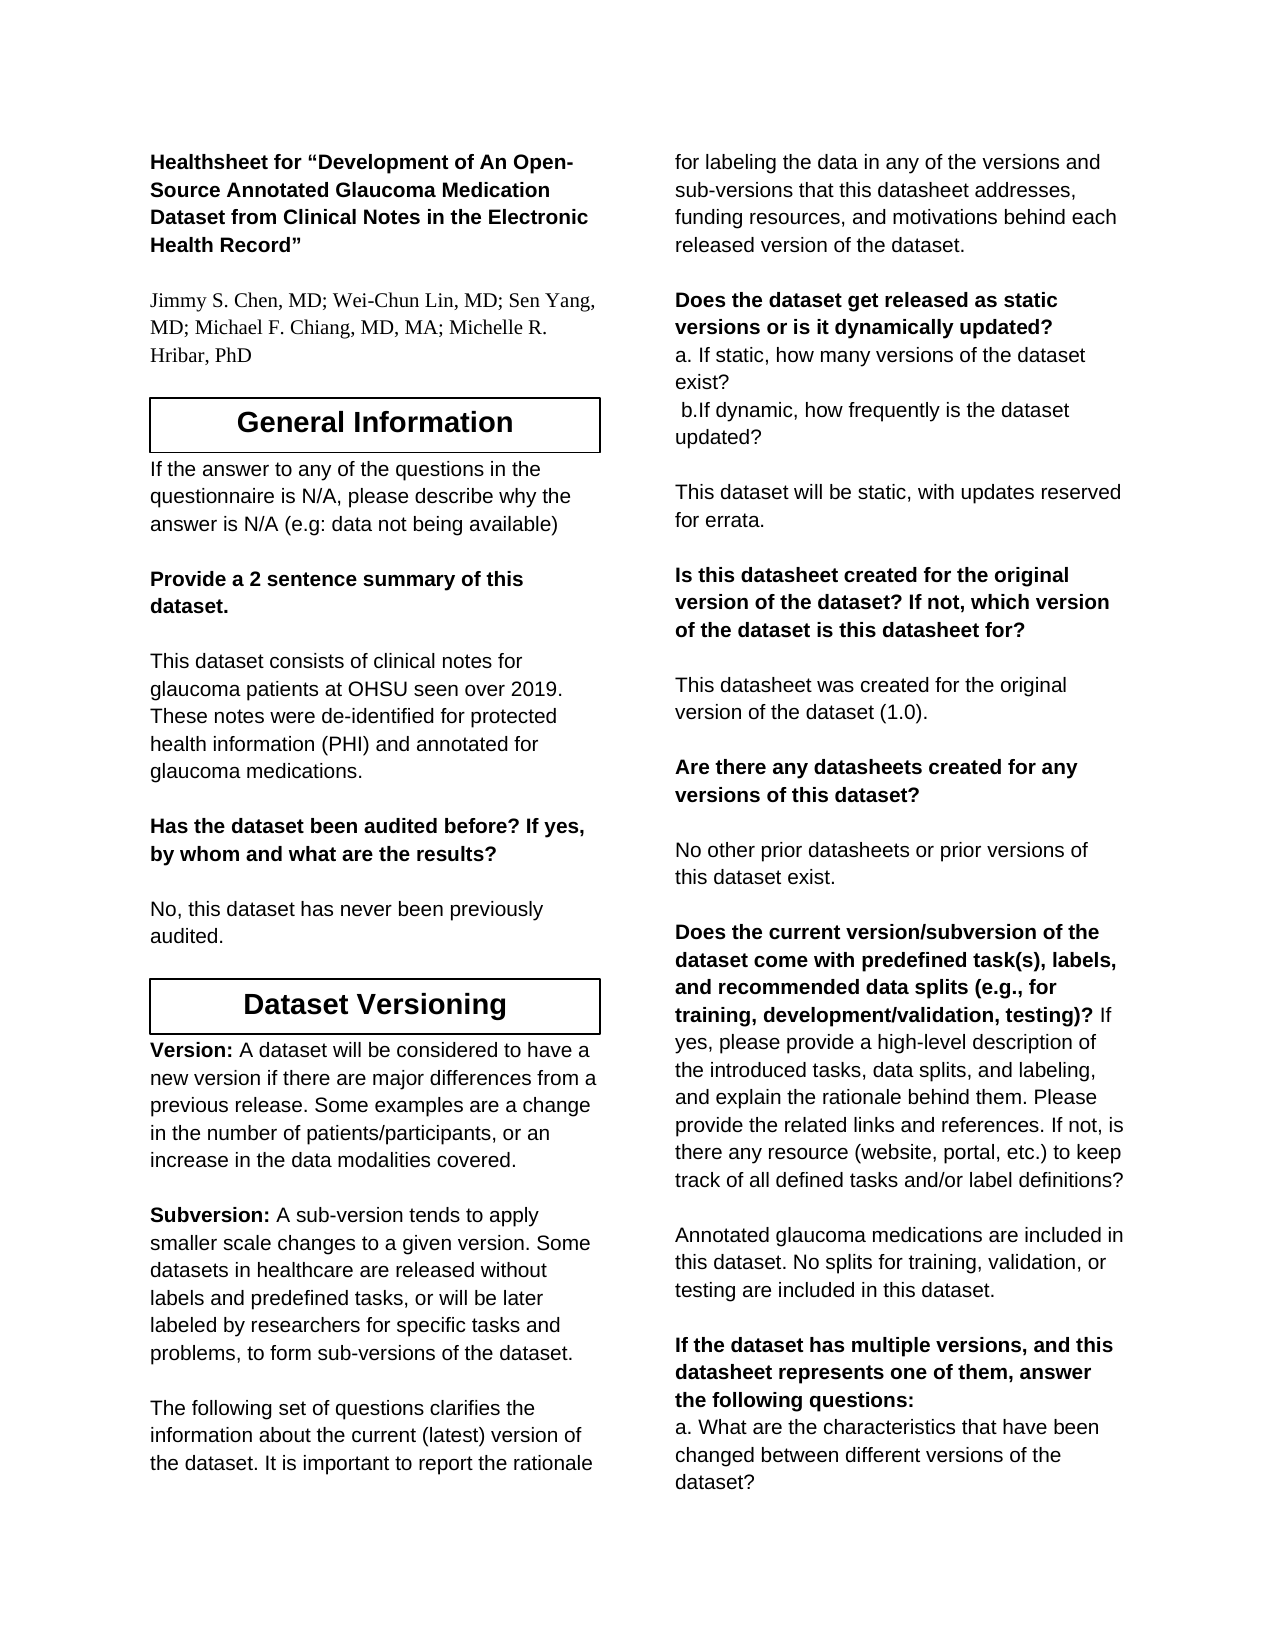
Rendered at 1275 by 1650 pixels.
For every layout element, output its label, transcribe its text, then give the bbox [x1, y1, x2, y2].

text If the answer to any of the questions in the questionnaire is N/A, please describe why the answer is N/A (e.g: data not being available) [150, 457, 600, 536]
text No other prior datasheets or prior versions of this dataset exist. [675, 837, 1125, 889]
text Subversion: A sub-version tends to apply smaller scale changes to a given version. Some datasets in healthcare are released without labels and predefined tasks, or will be later labeled by researchers for specific tasks and problems, to form sub-versions of the dataset. [150, 1203, 600, 1364]
text Version: A dataset will be considered to have a new version if there are major differences from a previous release. Some examples are a change in the number of patients/participants, or an increase in the data modalities covered. [150, 1038, 600, 1172]
text This datasheet was created for the original version of the dataset (1.0). [675, 672, 1125, 724]
text The following set of questions clarifies the information about the current (latest) version of the dataset. It is important to report the rationale for labeling the data in any of the versions and sub-versions that this datasheet addresses, funding resources, and motivations behind each released version of the dataset. [675, 150, 1125, 256]
text Jimmy S. Chen, MD; Wei-Chun Lin, MD; Sen Yang, MD; Michael F. Chiang, MD, MA; Michelle R. Hribar, PhD [150, 287, 600, 367]
text This dataset consists of clinical notes for glaucoma patients at OHSU seen over 2019. These notes were de-identified for protected health information (PHI) and annotated for glaucoma medications. [150, 649, 600, 783]
text Are there any datasheets created for any versions of this dataset? [675, 755, 1125, 806]
text b.If dynamic, how frequently is the dataset updated? [675, 397, 1125, 449]
text Does the dataset get released as static versions or is it dynamically updated? [675, 287, 1125, 339]
text Healthsheet for “Development of An Open-Source Annotated Glaucoma Medication Dataset from Clinical Notes in the Electronic Health Record” [150, 150, 600, 256]
text If the dataset has multiple versions, and this datasheet represents one of them, answer the following questions: [675, 1332, 1125, 1411]
text No, this dataset has never been previously audited. [150, 897, 600, 948]
text The following set of questions clarifies the information about the current (latest) version of the dataset. It is important to report the rationale for labeling the data in any of the versions and sub-versions that this datasheet addresses, funding resources, and motivations behind each released version of the dataset. [150, 1395, 600, 1474]
text a. If static, how many versions of the dataset exist? [675, 342, 1125, 394]
text Is this datasheet created for the original version of the dataset? If not, which version of the dataset is this datasheet for? [675, 562, 1125, 641]
text Does the current version/subversion of the dataset come with predefined task(s), labels, and recommended data splits (e.g., for training, development/validation, testing)? If yes, please provide a high-level description of the introduced tasks, data splits, and labeling, and explain the rationale behind them. Please provide the related links and references. If not, is there any resource (website, portal, etc.) to keep track of all defined tasks and/or label definitions? [675, 920, 1125, 1191]
text Annotated glaucoma medications are included in this dataset. No splits for training, validation, or testing are included in this dataset. [675, 1222, 1125, 1301]
text This dataset will be static, with updates reserved for errata. [675, 480, 1125, 531]
text Has the dataset been audited before? If yes, by whom and what are the results? [150, 814, 600, 866]
text a. What are the characteristics that have been changed between different versions of the dataset? [675, 1415, 1125, 1494]
text Provide a 2 sentence summary of this dataset. [150, 567, 600, 618]
